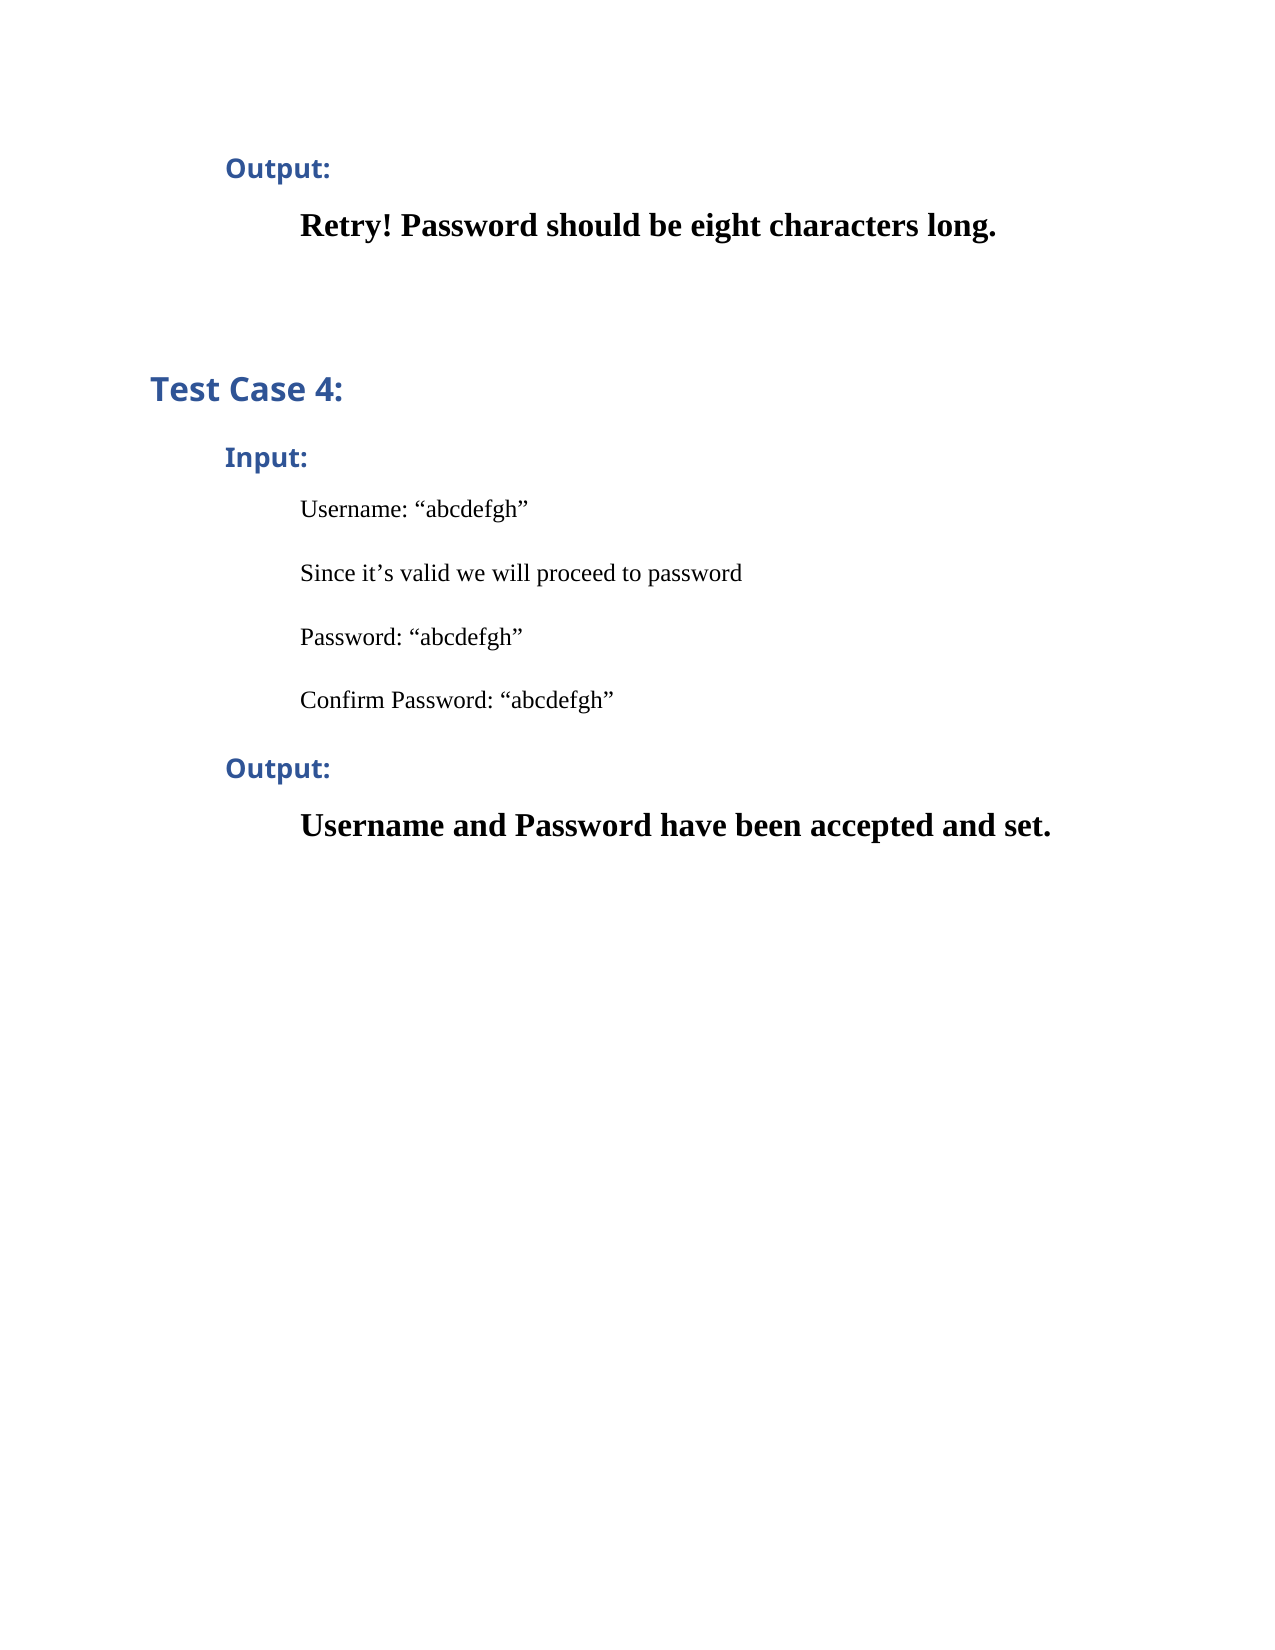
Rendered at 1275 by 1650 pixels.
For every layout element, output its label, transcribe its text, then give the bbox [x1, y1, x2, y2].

subtitle Output: [150, 749, 1125, 786]
text Since it’s valid we will proceed to password [150, 558, 1125, 586]
text Confirm Password: “abcdefgh” [150, 686, 1125, 714]
subtitle Input: [150, 438, 1125, 475]
text Username: “abcdefgh” [150, 494, 1125, 522]
text Username and Password have been accepted and set. [150, 805, 1125, 843]
text Password: “abcdefgh” [150, 622, 1125, 650]
text Retry! Password should be eight characters long. [150, 205, 1125, 244]
subtitle Test Case 4: [150, 366, 1125, 412]
subtitle Output: [150, 150, 1125, 187]
